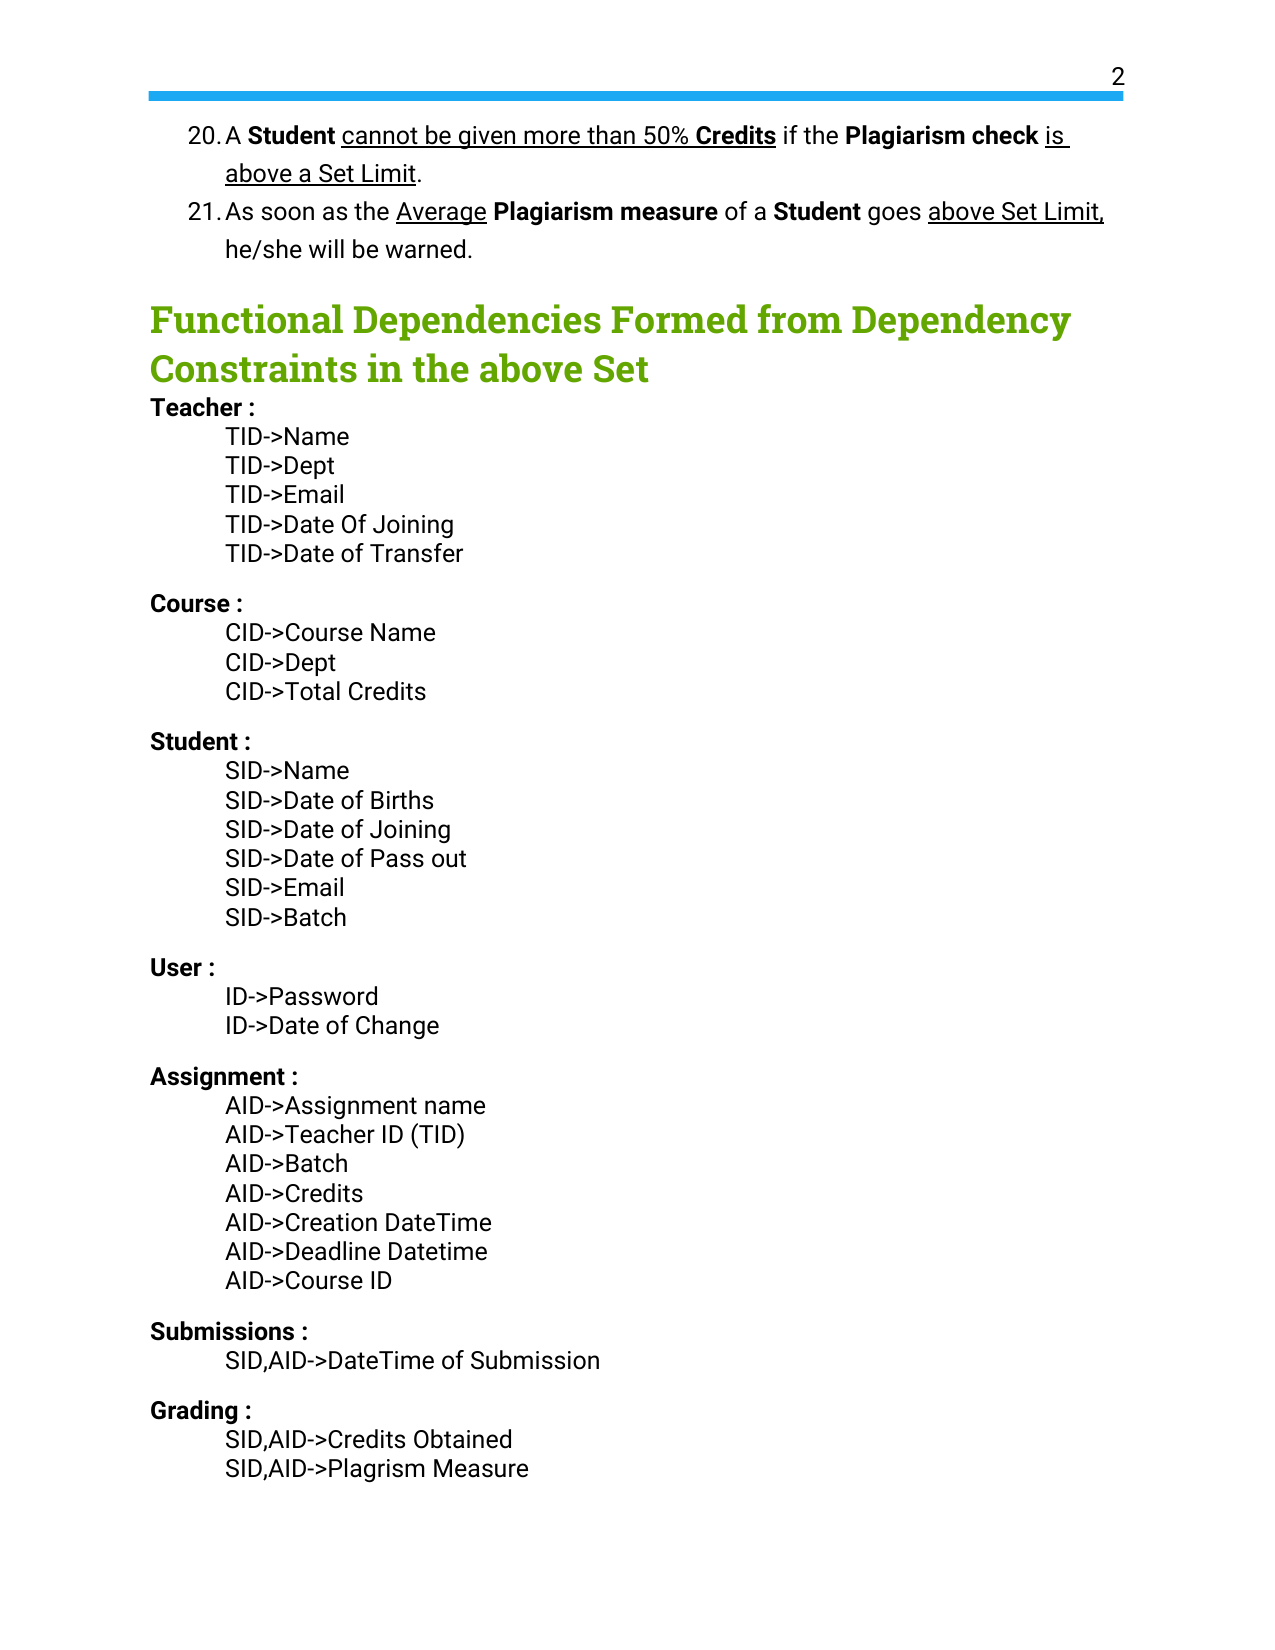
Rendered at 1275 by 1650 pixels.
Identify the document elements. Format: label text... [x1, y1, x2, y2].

text AID->Batch [150, 1149, 1125, 1179]
text TID->Email [150, 481, 1125, 510]
text SID,AID->DateTime of Submission [150, 1346, 1125, 1375]
text SID->Email [150, 874, 1125, 903]
text SID->Name [150, 757, 1125, 786]
text SID->Date of Joining [150, 815, 1125, 844]
text AID->Teacher ID (TID) [150, 1120, 1125, 1149]
text AID->Creation DateTime [150, 1208, 1125, 1237]
text AID->Course ID [150, 1267, 1125, 1296]
list A Student cannot be given more than 50% Credits if the Plagiarism check is above a Set Limit. [187, 121, 1125, 188]
text Grading : [150, 1396, 1125, 1425]
text Student : [150, 727, 1125, 757]
picture [148, 91, 1124, 101]
text CID->Course Name [150, 619, 1125, 648]
text SID,AID->Credits Obtained [150, 1425, 1125, 1454]
text SID->Batch [150, 903, 1125, 932]
text Submissions : [150, 1317, 1125, 1346]
text CID->Total Credits [150, 677, 1125, 706]
text User : [150, 953, 1125, 982]
text SID,AID->Plagrism Measure [150, 1454, 1125, 1484]
list As soon as the Average Plagiarism measure of a Student goes above Set Limit, he/she will be warned. [187, 197, 1125, 264]
text CID->Dept [150, 648, 1125, 677]
text AID->Deadline Datetime [150, 1237, 1125, 1267]
text AID->Credits [150, 1179, 1125, 1208]
text Assignment : [150, 1062, 1125, 1091]
text AID->Assignment name [150, 1091, 1125, 1120]
text SID->Date of Births [150, 786, 1125, 815]
text ID->Date of Change [150, 1012, 1125, 1041]
text Teacher : [150, 393, 1125, 422]
text TID->Dept [150, 451, 1125, 481]
text ID->Password [150, 982, 1125, 1012]
text SID->Date of Pass out [150, 844, 1125, 874]
text TID->Date of Transfer [150, 539, 1125, 568]
text TID->Date Of Joining [150, 510, 1125, 539]
text TID->Name [150, 422, 1125, 451]
text Course : [150, 589, 1125, 619]
subtitle Functional Dependencies Formed from Dependency Constraints in the above Set [150, 294, 1125, 393]
